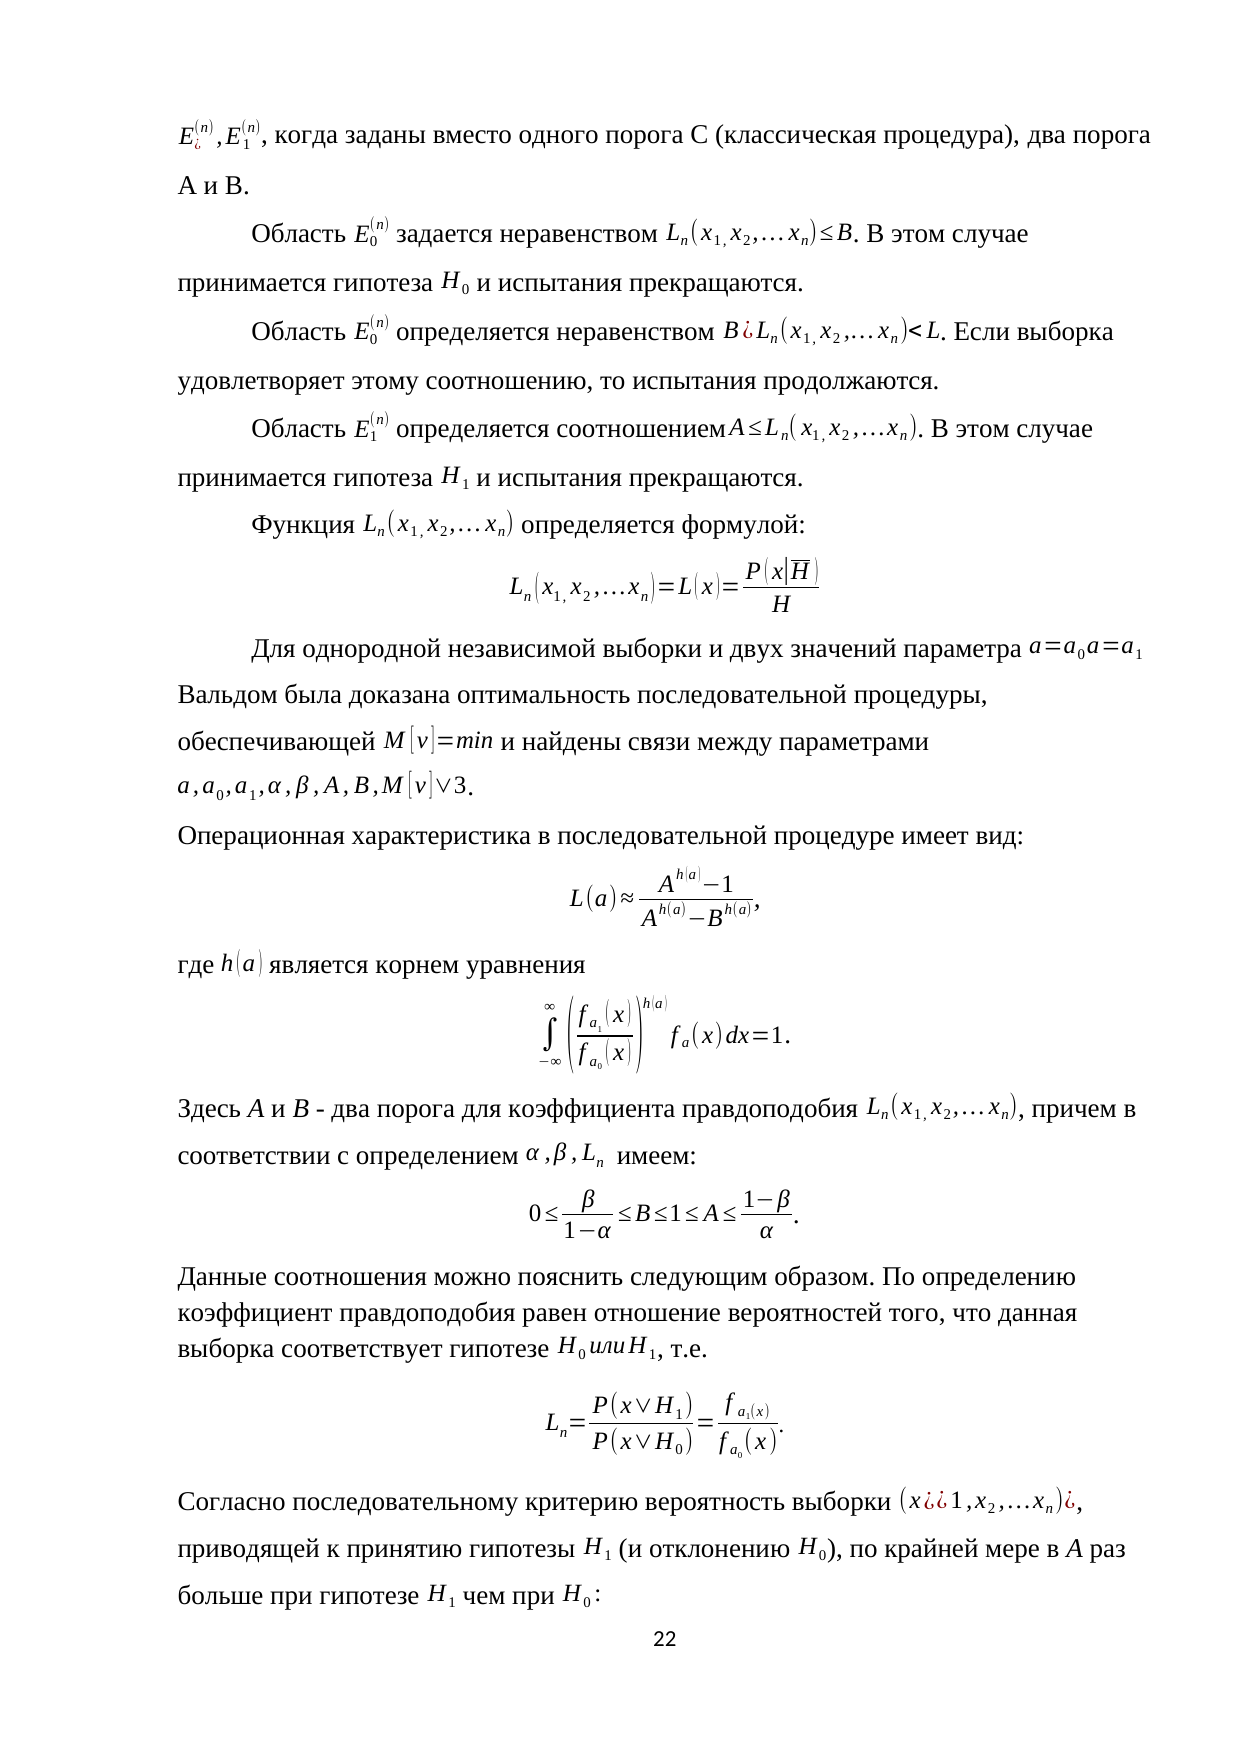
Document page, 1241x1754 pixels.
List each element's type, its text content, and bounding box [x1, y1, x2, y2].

text Функция определяется формулой: [177, 508, 1152, 540]
text Область задается неравенством . В этом случае принимается гипотеза и испытания прекращаются. [177, 216, 1152, 298]
text Область определяется соотношением. В этом случае принимается гипотеза и испытания прекращаются. [177, 411, 1152, 493]
text . [177, 995, 1152, 1076]
text . [177, 1388, 1152, 1460]
text Согласно последовательному критерию вероятность выборки , приводящей к принятию гипотезы (и отклонению ), по крайней мере в A раз больше при гипотезе чем при [177, 1485, 1152, 1611]
text Данные соотношения можно пояснить следующим образом. По определению коэффициент правдоподобия равен отношение вероятностей того, что данная выборка соответствует гипотезе , т.е. [177, 1260, 1152, 1363]
text , [177, 866, 1152, 932]
text Здесь А и В - два порога для коэффициента правдоподобия , причем в соответствии с определением имеем: [177, 1091, 1152, 1170]
text Область определяется неравенством . Если выборка удовлетворяет этому соотношению, то испытания продолжаются. [177, 313, 1152, 395]
text Для однородной независимой выборки и двух значений параметра Вальдом была доказана оптимальность последовательной процедуры, обеспечивающей и найдены связи между параметрами . [177, 632, 1152, 804]
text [177, 118, 1152, 200]
text где является корнем уравнения [177, 948, 1152, 979]
text . [177, 1186, 1152, 1245]
text Операционная характеристика в последовательной процедуре имеет вид: [177, 819, 1152, 850]
